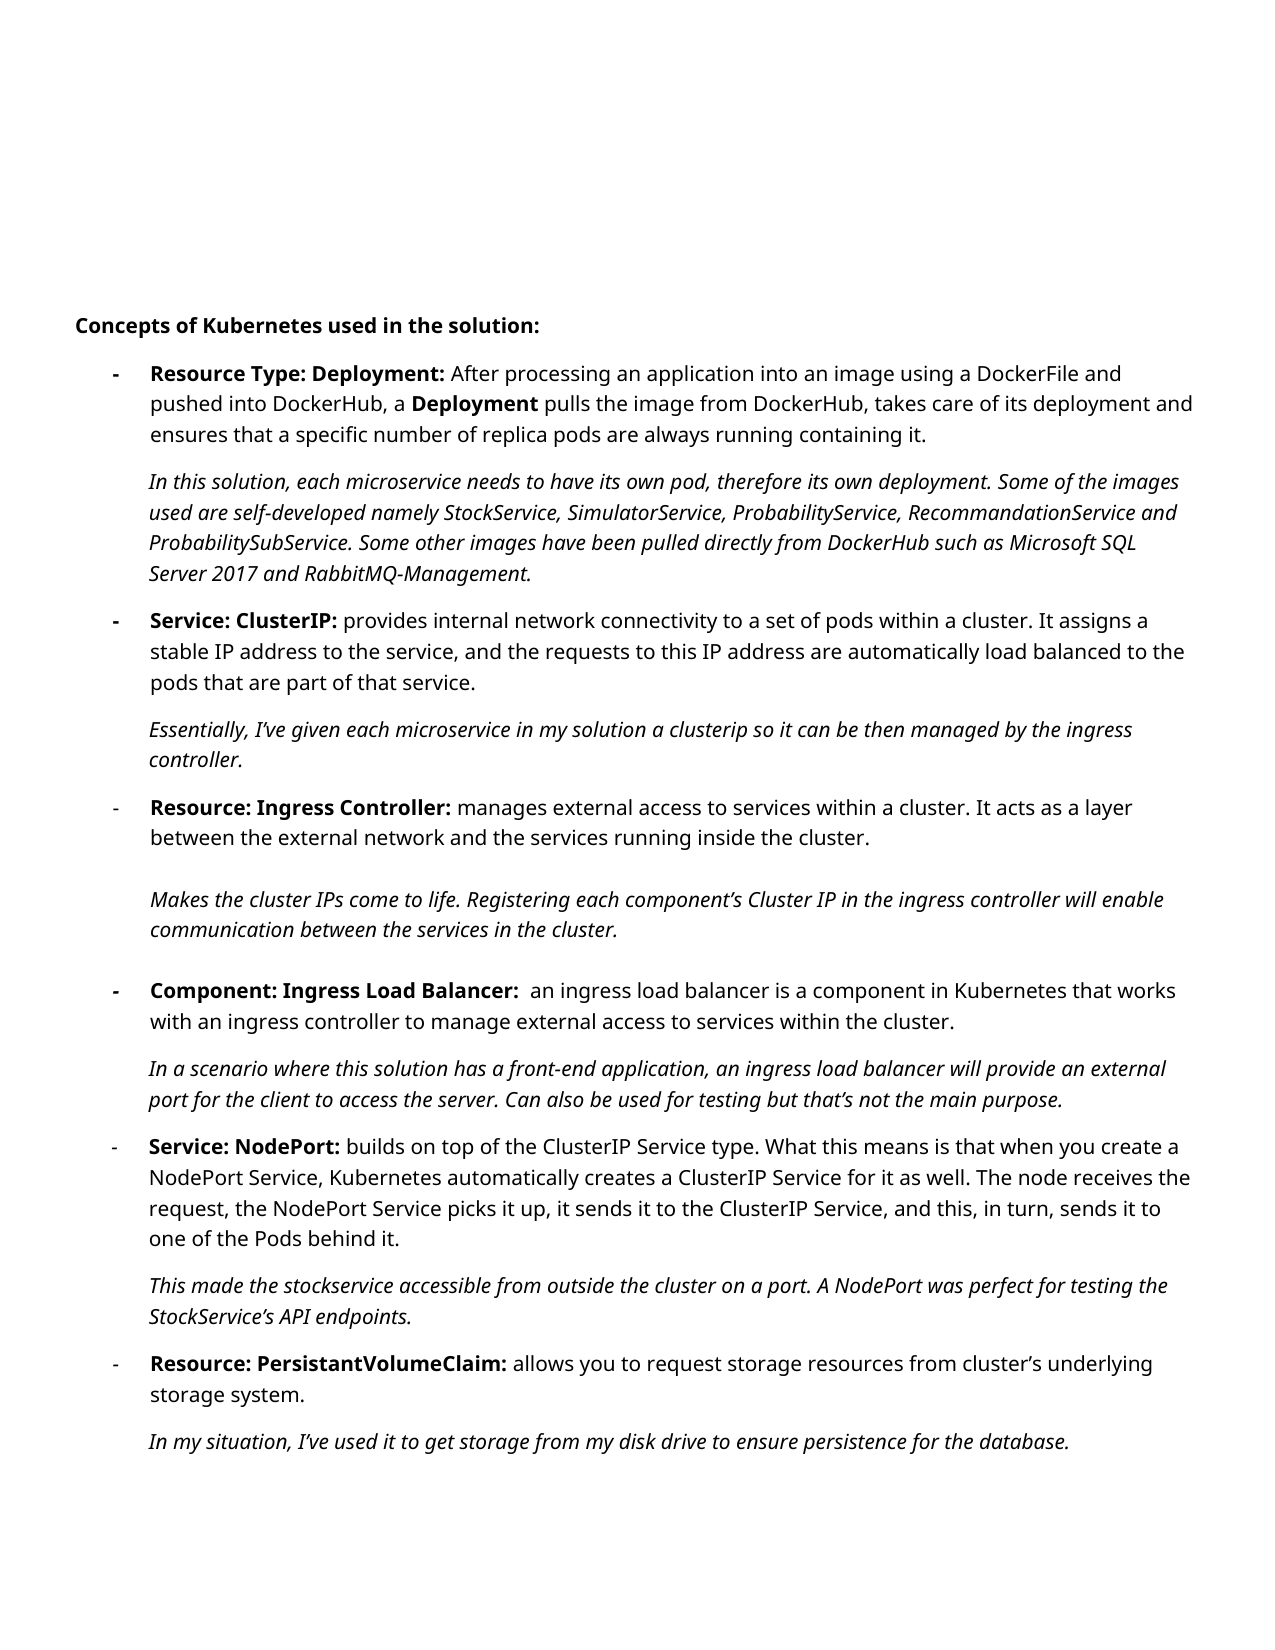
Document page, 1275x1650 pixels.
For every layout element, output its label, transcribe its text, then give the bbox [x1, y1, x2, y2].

text Essentially, I’ve given each microservice in my solution a clusterip so it can be then managed by the ingress controller. [149, 715, 1200, 774]
text In this solution, each microservice needs to have its own pod, therefore its own deployment. Some of the images used are self-developed namely StockService, SimulatorService, ProbabilityService, RecommandationService and ProbabilitySubService. Some other images have been pulled directly from DockerHub such as Microsoft SQL Server 2017 and RabbitMQ-Management. [149, 467, 1200, 588]
text This made the stockservice accessible from outside the cluster on a port. A NodePort was perfect for testing the StockService’s API endpoints. [149, 1272, 1200, 1331]
list Makes the cluster IPs come to life. Registering each component’s Cluster IP in the ingress controller will enable communication between the services in the cluster. [150, 885, 1200, 944]
list Resource: Ingress Controller: manages external access to services within a cluster. It acts as a layer between the external network and the services running inside the cluster. [112, 793, 1200, 852]
text In my situation, I’ve used it to get storage from my disk drive to ensure persistence for the database. [149, 1427, 1200, 1456]
list Resource Type: Deployment: After processing an application into an image using a DockerFile and pushed into DockerHub, a Deployment pulls the image from DockerHub, takes care of its deployment and ensures that a specific number of replica pods are always running containing it. [112, 359, 1200, 448]
list Service: ClusterIP: provides internal network connectivity to a set of pods within a cluster. It assigns a stable IP address to the service, and the requests to this IP address are automatically load balanced to the pods that are part of that service. [112, 606, 1200, 696]
list Service: NodePort: builds on top of the ClusterIP Service type. What this means is that when you create a NodePort Service, Kubernetes automatically creates a ClusterIP Service for it as well. The node receives the request, the NodePort Service picks it up, it sends it to the ClusterIP Service, and this, in turn, sends it to one of the Pods behind it. [111, 1132, 1200, 1253]
text Concepts of Kubernetes used in the solution: [75, 311, 1200, 340]
list Resource: PersistantVolumeClaim: allows you to request storage resources from cluster’s underlying storage system. [112, 1349, 1200, 1409]
list Component: Ingress Load Balancer: an ingress load balancer is a component in Kubernetes that works with an ingress controller to manage external access to services within the cluster. [112, 977, 1200, 1036]
text In a scenario where this solution has a front-end application, an ingress load balancer will provide an external port for the client to access the server. Can also be used for testing but that’s not the main purpose. [149, 1054, 1200, 1114]
